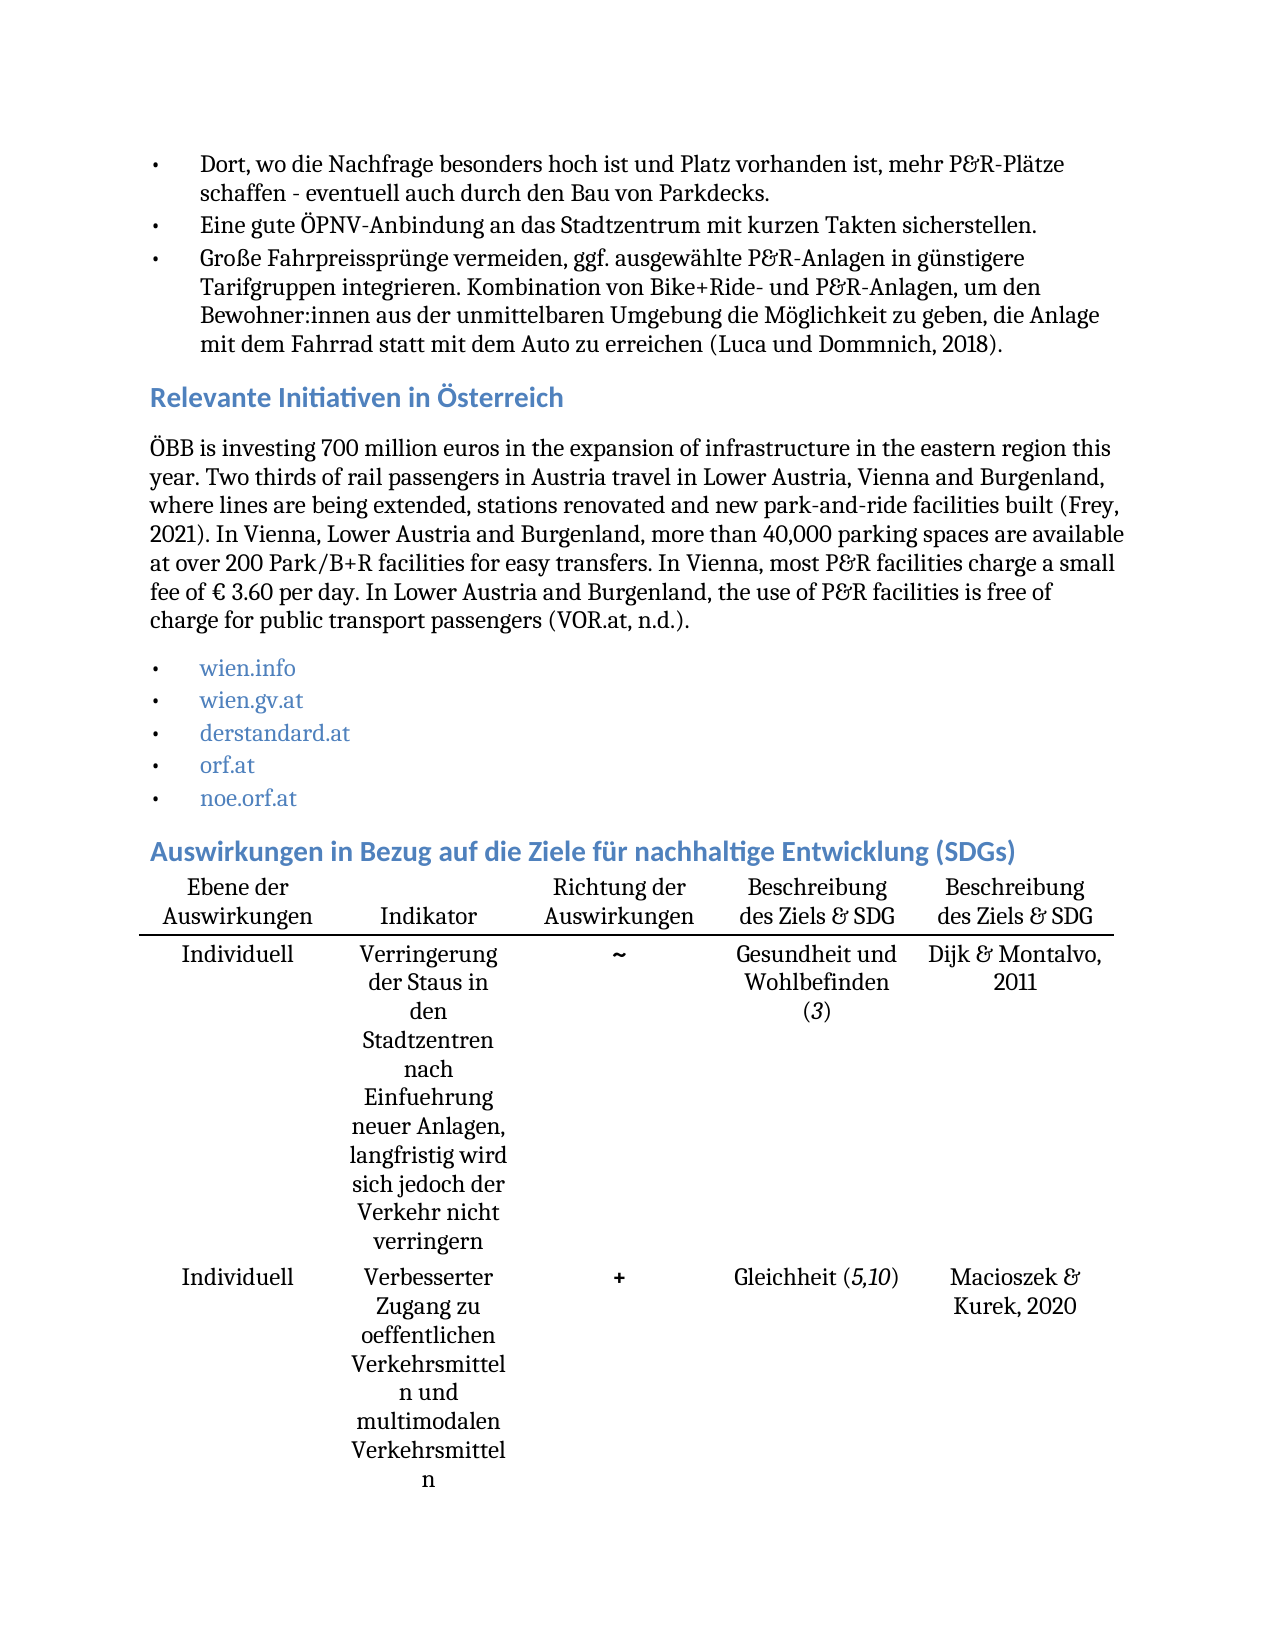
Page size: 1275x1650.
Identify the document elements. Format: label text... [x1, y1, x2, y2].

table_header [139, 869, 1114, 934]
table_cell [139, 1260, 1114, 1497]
list noe.orf.at [150, 784, 1125, 813]
list orf.at [150, 751, 1125, 780]
list Dort, wo die Nachfrage besonders hoch ist und Platz vorhanden ist, mehr P&R-Plätze schaffen - eventuell auch durch den Bau von Parkdecks. [150, 150, 1125, 207]
subtitle Relevante Initiativen in Österreich [150, 379, 1125, 415]
list Große Fahrpreissprünge vermeiden, ggf. ausgewählte P&R-Anlagen in günstigere Tarifgruppen integrieren. Kombination von Bike+Ride- und P&R-Anlagen, um den Bewohner:innen aus der unmittelbaren Umgebung die Möglichkeit zu geben, die Anlage mit dem Fahrrad statt mit dem Auto zu erreichen (Luca und Dommnich, 2018). [150, 244, 1125, 359]
text ÖBB is investing 700 million euros in the expansion of infrastructure in the eastern region this year. Two thirds of rail passengers in Austria travel in Lower Austria, Vienna and Burgenland, where lines are being extended, stations renovated and new park-and-ride facilities built (Frey, 2021). In Vienna, Lower Austria and Burgenland, more than 40,000 parking spaces are available at over 200 Park/B+R facilities for easy transfers. In Vienna, most P&R facilities charge a small fee of € 3.60 per day. In Lower Austria and Burgenland, the use of P&R facilities is free of charge for public transport passengers (VOR.at, n.d.). [150, 434, 1125, 635]
list derstandard.at [150, 719, 1125, 748]
subtitle Auswirkungen in Bezug auf die Ziele für nachhaltige Entwicklung (SDGs) [150, 833, 1125, 869]
list Eine gute ÖPNV-Anbindung an das Stadtzentrum mit kurzen Takten sicherstellen. [150, 211, 1125, 240]
list wien.gv.at [150, 686, 1125, 715]
list wien.info [150, 654, 1125, 683]
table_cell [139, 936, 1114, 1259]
